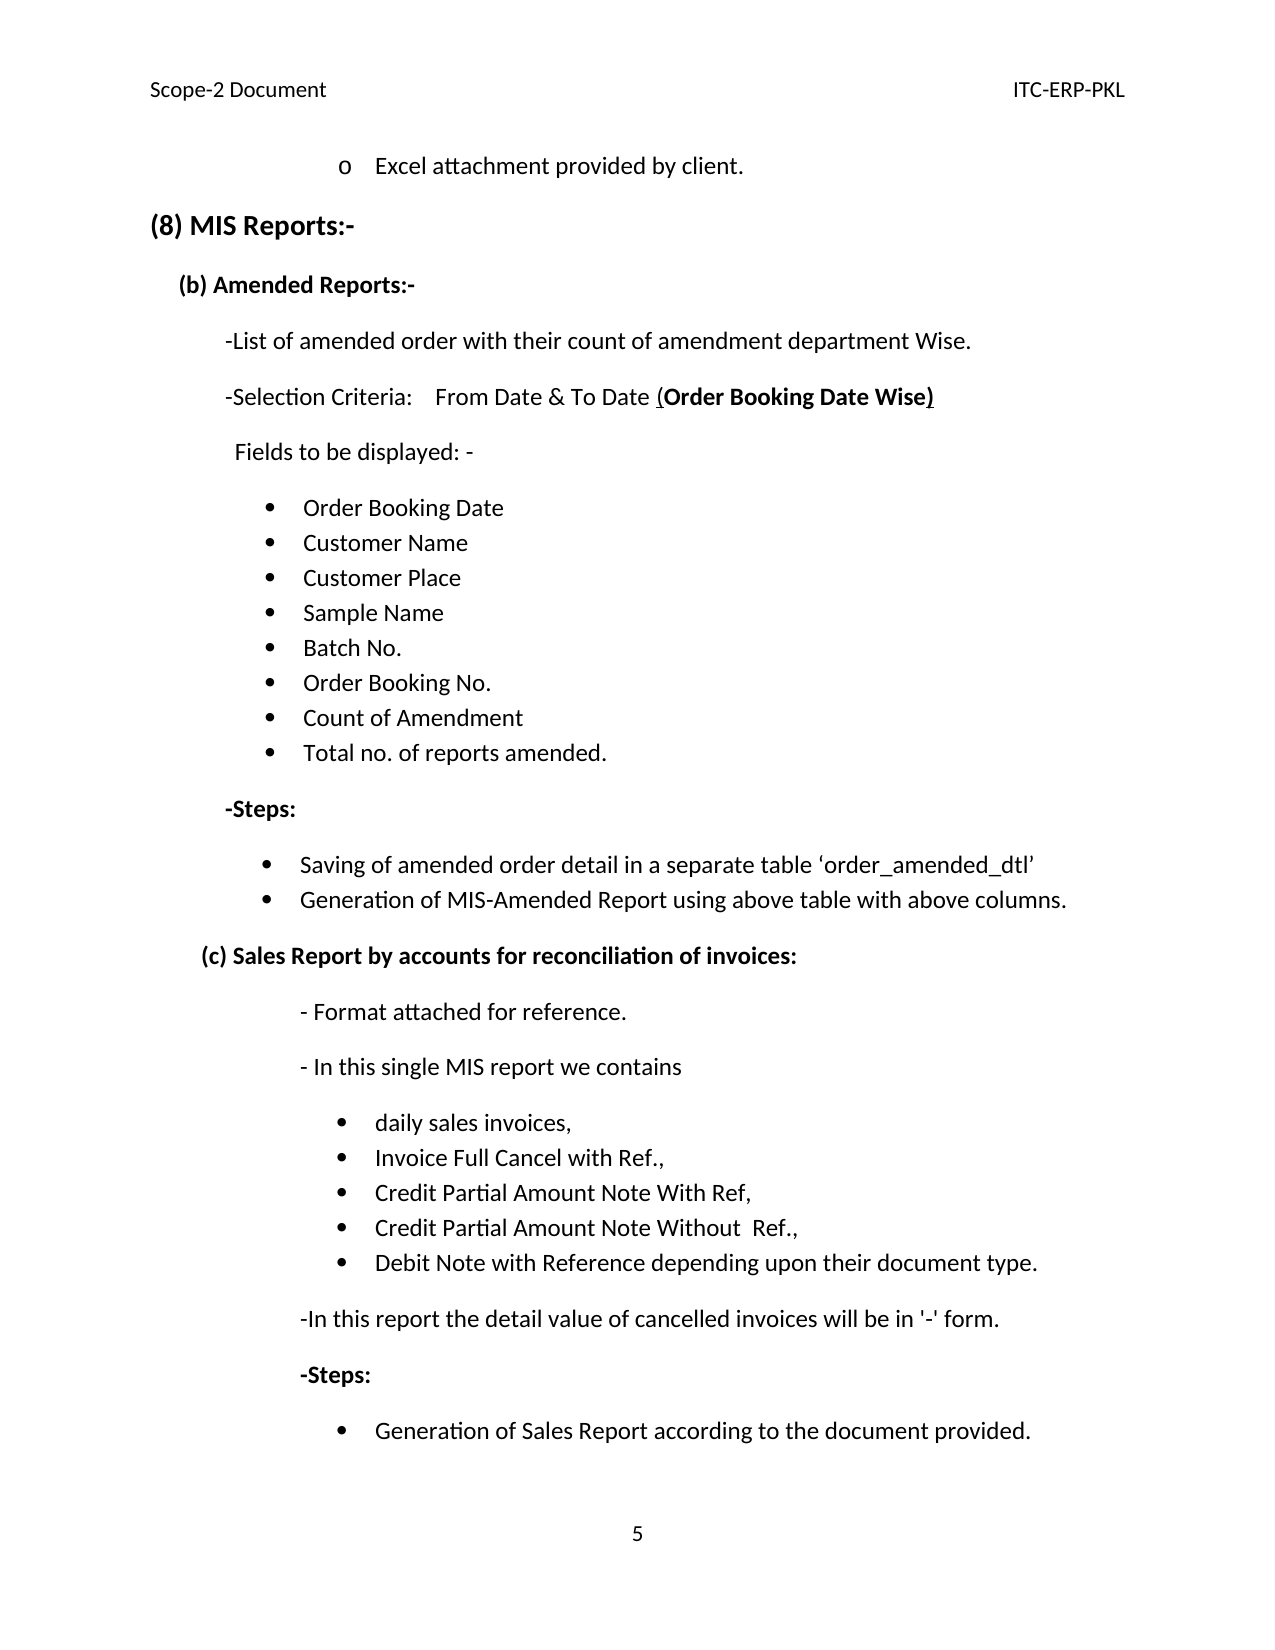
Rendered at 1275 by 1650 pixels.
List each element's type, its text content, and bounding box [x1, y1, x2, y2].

list Generation of Sales Report according to the document provided. [337, 1415, 1125, 1445]
text Fields to be displayed: - [150, 437, 1125, 467]
list Generation of MIS-Amended Report using above table with above columns. [262, 884, 1125, 914]
text -Selection Criteria: From Date & To Date (Order Booking Date Wise) [150, 381, 1125, 411]
list Total no. of reports amended. [266, 737, 1125, 768]
text (b) Amended Reports:- [150, 269, 1125, 299]
list Order Booking Date [266, 492, 1125, 523]
text (8) MIS Reports:- [150, 207, 1125, 243]
list Credit Partial Amount Note With Ref, [337, 1177, 1125, 1208]
list Credit Partial Amount Note Without Ref., [337, 1212, 1125, 1243]
list Debit Note with Reference depending upon their document type. [337, 1247, 1125, 1278]
text -Steps: [225, 793, 1125, 824]
text -In this report the detail value of cancelled invoices will be in '-' form. [300, 1303, 1125, 1334]
list Invoice Full Cancel with Ref., [337, 1142, 1125, 1173]
list Order Booking No. [266, 667, 1125, 698]
text -Steps: [300, 1359, 1125, 1389]
list Batch No. [266, 632, 1125, 663]
list Excel attachment provided by client. [337, 150, 1125, 182]
list Customer Place [266, 562, 1125, 593]
text -List of amended order with their count of amendment department Wise. [225, 325, 1125, 355]
text - Format attached for reference. [300, 996, 1125, 1026]
text (c) Sales Report by accounts for reconciliation of invoices: [150, 940, 1125, 970]
list Customer Name [266, 527, 1125, 558]
text - In this single MIS report we contains [300, 1052, 1125, 1082]
list Count of Amendment [266, 702, 1125, 733]
list daily sales invoices, [337, 1107, 1125, 1138]
list Saving of amended order detail in a separate table ‘order_amended_dtl’ [262, 849, 1125, 879]
list Sample Name [266, 597, 1125, 628]
